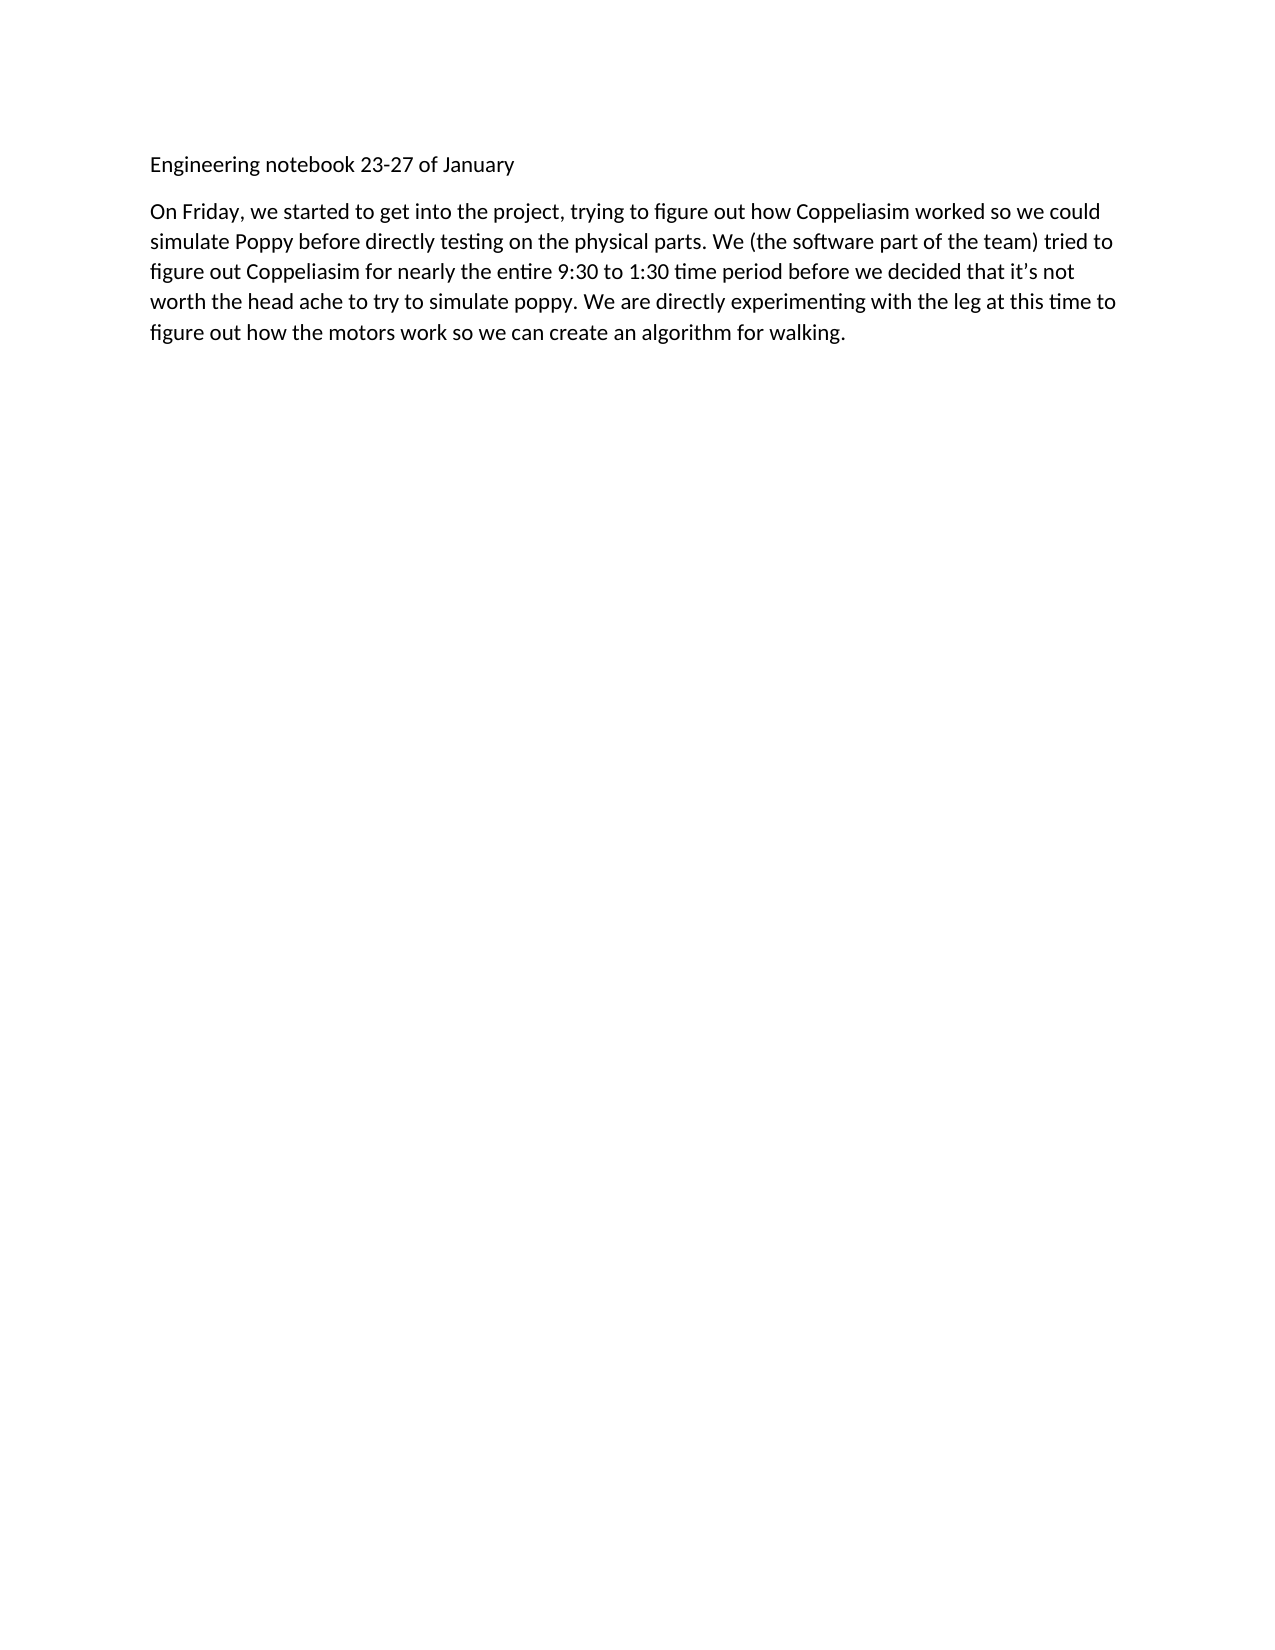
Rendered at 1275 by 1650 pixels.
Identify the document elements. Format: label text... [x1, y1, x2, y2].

text On Friday, we started to get into the project, trying to figure out how Coppeliasim worked so we could simulate Poppy before directly testing on the physical parts. We (the software part of the team) tried to figure out Coppeliasim for nearly the entire 9:30 to 1:30 time period before we decided that it’s not worth the head ache to try to simulate poppy. We are directly experimenting with the leg at this time to figure out how the motors work so we can create an algorithm for walking. [150, 197, 1125, 346]
text Engineering notebook 23-27 of January [150, 150, 1125, 178]
